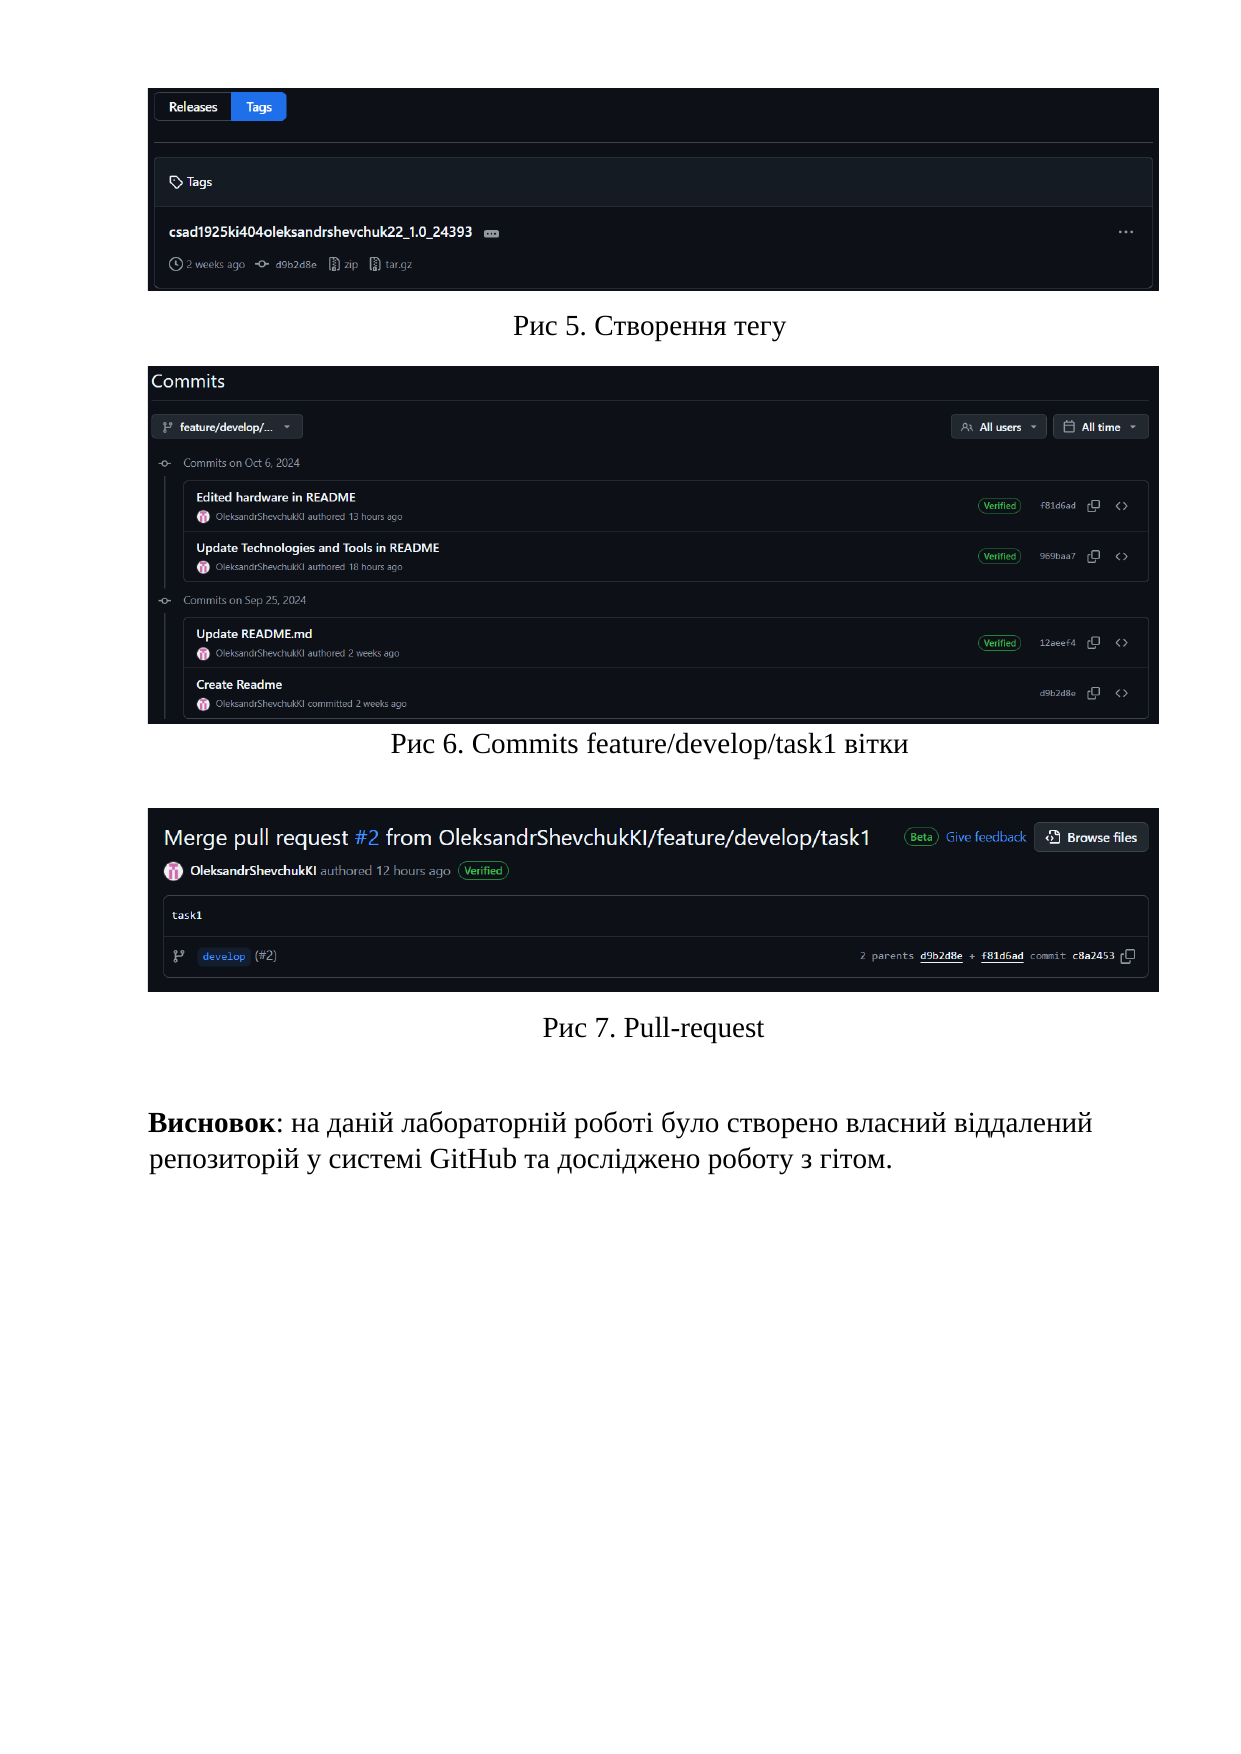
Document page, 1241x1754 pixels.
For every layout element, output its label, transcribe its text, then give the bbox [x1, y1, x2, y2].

text Рис 6. Commits feature/develop/task1 вітки [178, 727, 1121, 760]
picture [147, 88, 1159, 291]
picture [147, 366, 1159, 724]
text Висновок: на даній лабораторній роботі було створено власний віддалений репозиторій у системі GitHub та досліджено роботу з гітом. [148, 1105, 1159, 1174]
text Рис 7. Pull-request [178, 1010, 1122, 1044]
picture [147, 808, 1159, 992]
text Рис 5. Створення тегу [178, 308, 1122, 342]
